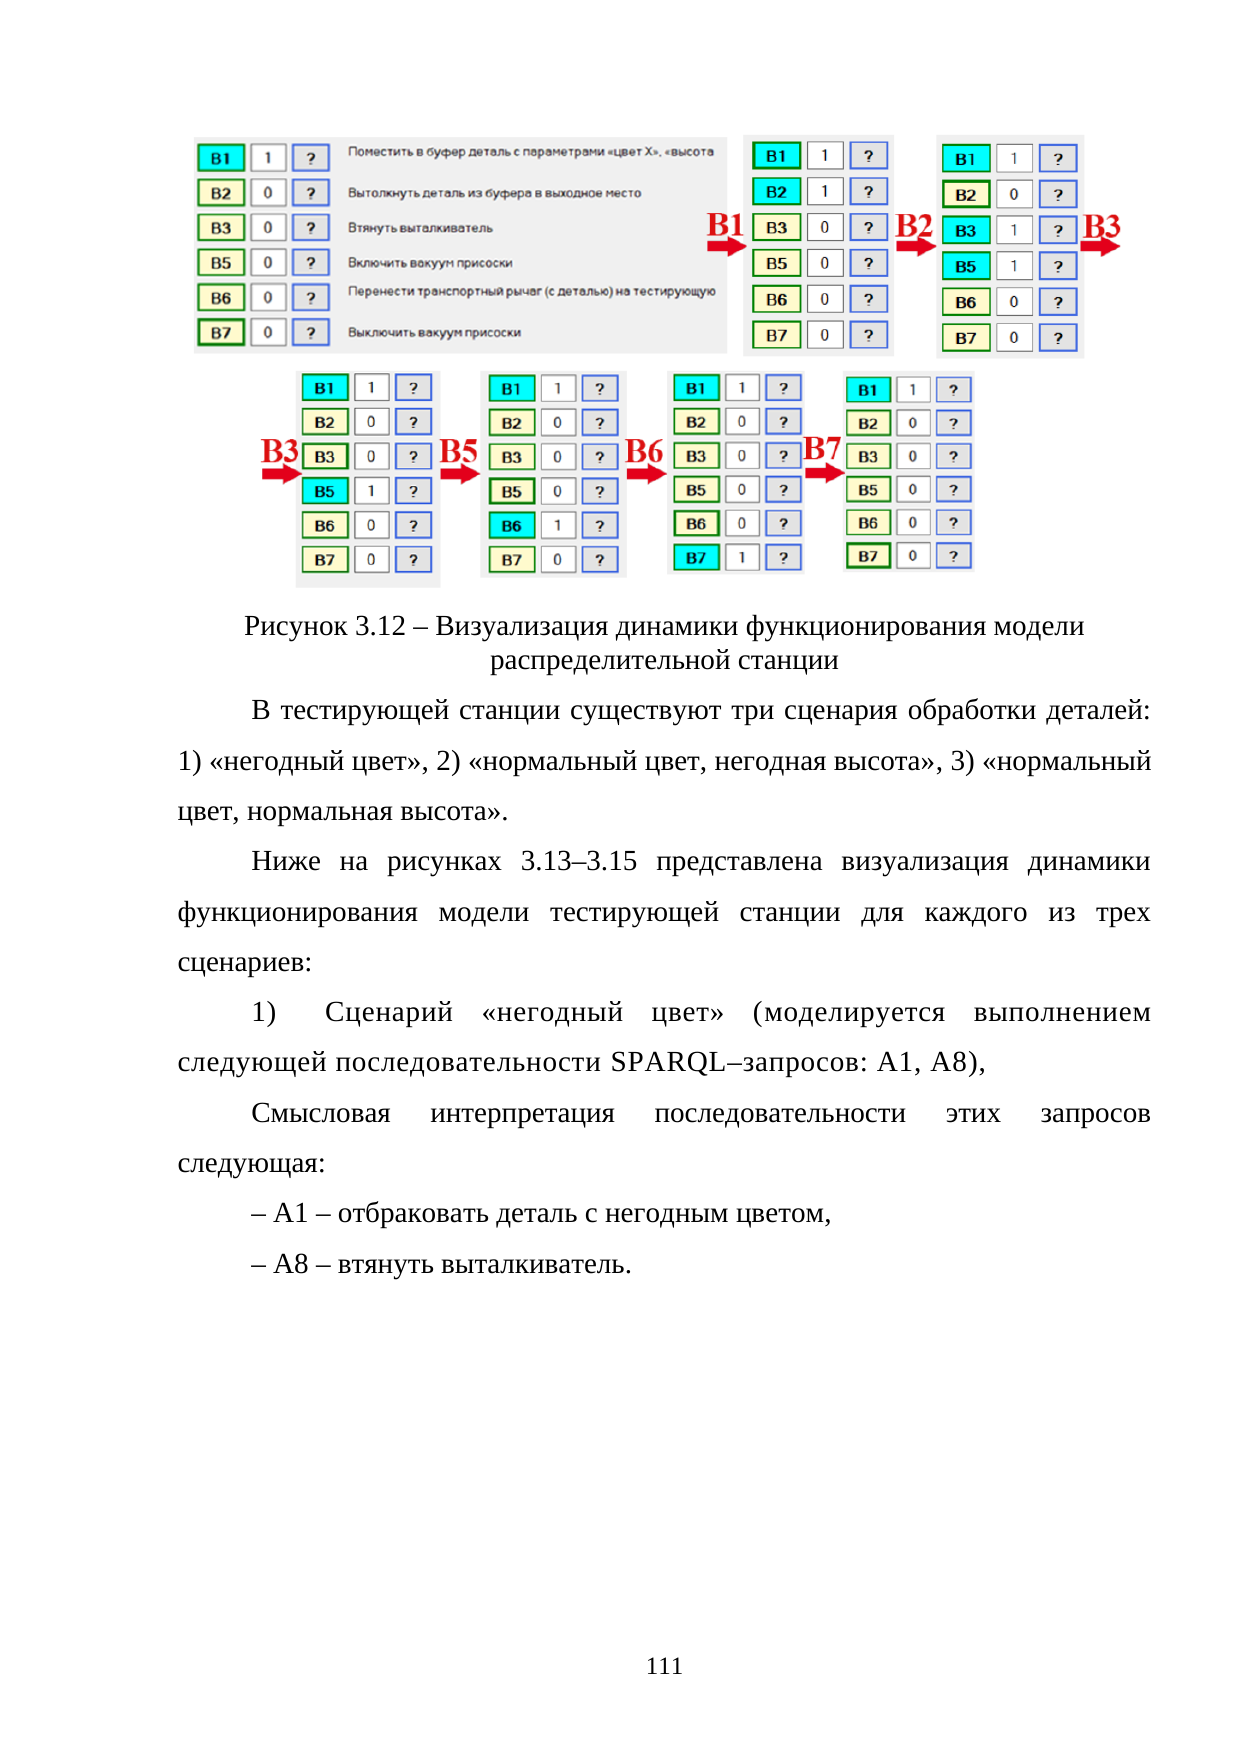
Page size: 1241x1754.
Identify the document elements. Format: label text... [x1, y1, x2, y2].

picture [177, 118, 1152, 595]
text Рисунок 3.12 – Визуализация динамики функционирования модели [177, 608, 1152, 642]
text распределительной станции [177, 642, 1152, 676]
text Смысловая интерпретация последовательности этих запросов следующая: [177, 1095, 1152, 1179]
list Cценарий «негодный цвет» (моделируется выполнением следующей последовательности SPARQL–запросов: А1, А8), [177, 994, 1152, 1078]
text Ниже на рисунках 3.13–3.15 представлена визуализация динамики функционирования модели тестирующей станции для каждого из трех сценариев: [177, 843, 1152, 977]
text В тестирующей станции существуют три сценария обработки деталей: 1) «негодный цвет», 2) «нормальный цвет, негодная высота», 3) «нормальный цвет, нормальная высота». [177, 692, 1152, 827]
text – A1 – отбраковать деталь с негодным цветом, [177, 1196, 1152, 1229]
text – А8 – втянуть выталкиватель. [177, 1246, 1152, 1279]
